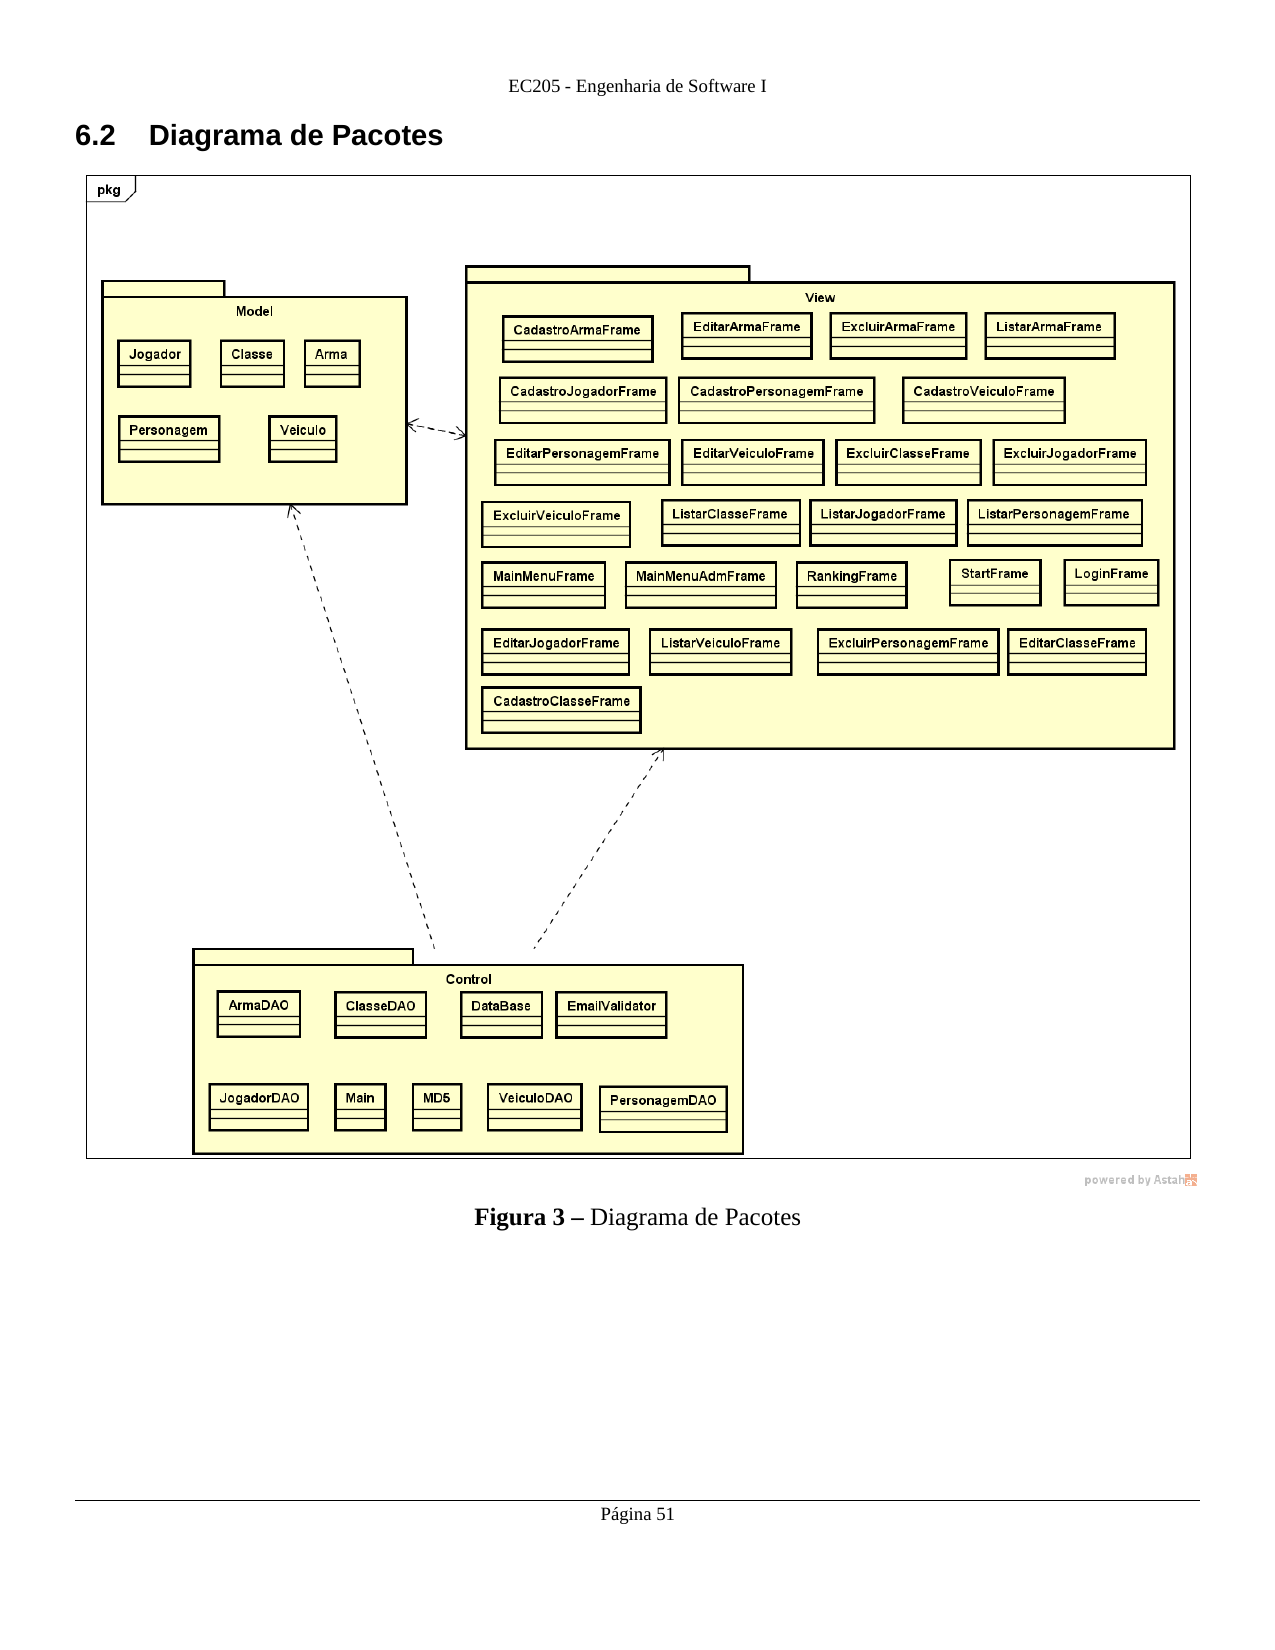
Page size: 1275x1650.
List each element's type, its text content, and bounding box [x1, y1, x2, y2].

picture [75, 164, 1200, 1190]
subtitle 6.2 Diagrama de Pacotes [75, 118, 1200, 152]
